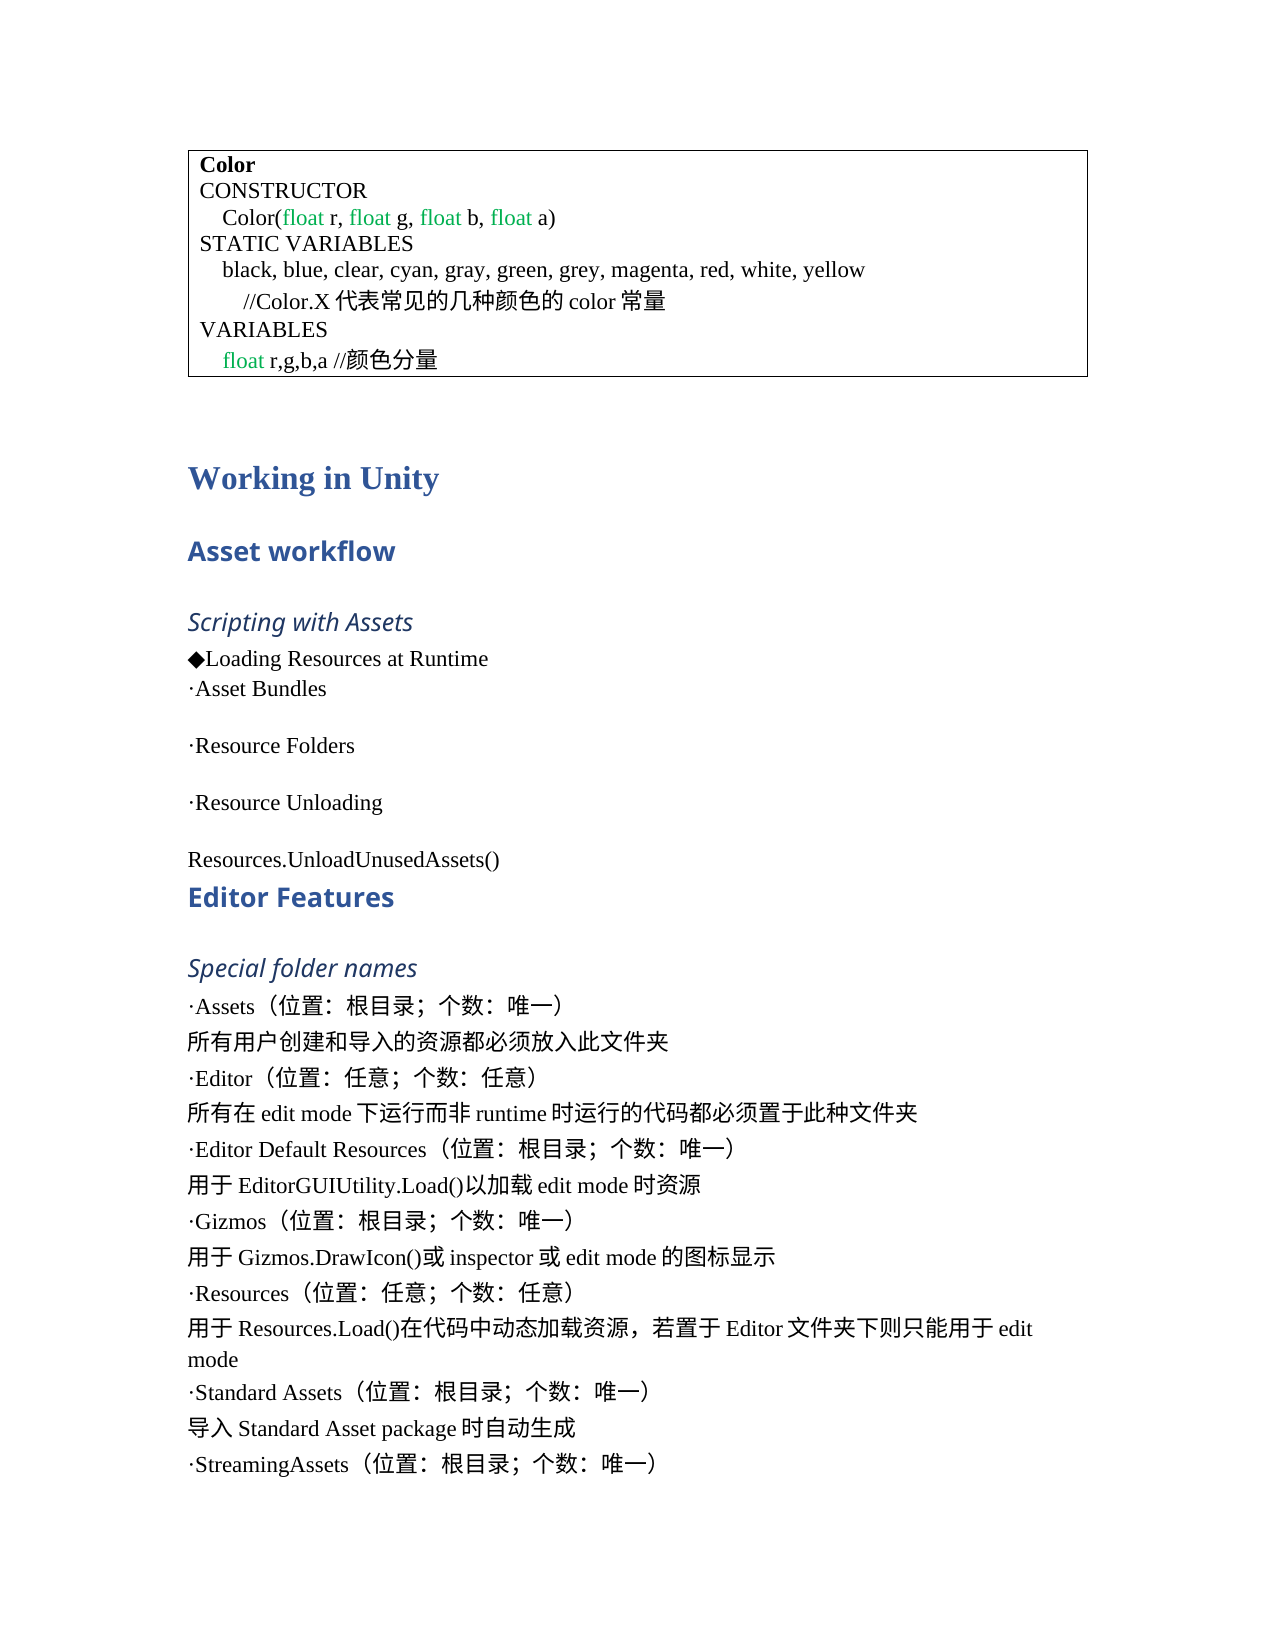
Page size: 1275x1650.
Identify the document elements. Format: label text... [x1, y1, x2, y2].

text ·Editor Default Resources（位置：根目录；个数：唯一） [187, 1131, 1087, 1164]
text ·Gizmos（位置：根目录；个数：唯一） [187, 1203, 1087, 1236]
text 所有在edit mode下运行而非runtime时运行的代码都必须置于此种文件夹 [187, 1095, 1087, 1128]
subtitle Editor Features [187, 879, 1087, 916]
table_cell Color CONSTRUCTOR Color(float r, float g, float b, float a) STATIC VARIABLES black, blue, clear, cyan, gray, green, grey, magenta, red, white, yellow //Color.X代表常见的几种颜色的color常量 VARIABLES float r,g,b,a //颜色分量 [189, 151, 1087, 376]
text ·Resource Unloading [187, 789, 1087, 816]
text ·Resources（位置：任意；个数：任意） [187, 1274, 1087, 1308]
text ·Standard Assets（位置：根目录；个数：唯一） [187, 1374, 1087, 1407]
text ·Assets（位置：根目录；个数：唯一） [187, 988, 1087, 1021]
text 用于Resources.Load()在代码中动态加载资源，若置于Editor文件夹下则只能用于edit mode [187, 1310, 1087, 1372]
subtitle Working in Unity [187, 458, 1087, 497]
text 所有用户创建和导入的资源都必须放入此文件夹 [187, 1024, 1087, 1057]
text 导入Standard Asset package时自动生成 [187, 1410, 1087, 1443]
subtitle Asset workflow [187, 532, 1087, 569]
text ·Resource Folders [187, 732, 1087, 759]
text ◆Loading Resources at Runtime [187, 642, 1087, 673]
subtitle Special folder names [187, 951, 1087, 985]
text ·Asset Bundles [187, 675, 1087, 702]
subtitle Scripting with Assets [187, 605, 1087, 639]
text 用于EditorGUIUtility.Load()以加载edit mode时资源 [187, 1167, 1087, 1200]
text ·Editor（位置：任意；个数：任意） [187, 1059, 1087, 1093]
text 用于Gizmos.DrawIcon()或inspector或edit mode的图标显示 [187, 1239, 1087, 1272]
text ·StreamingAssets（位置：根目录；个数：唯一） [187, 1446, 1087, 1479]
text Resources.UnloadUnusedAssets() [187, 846, 1087, 872]
